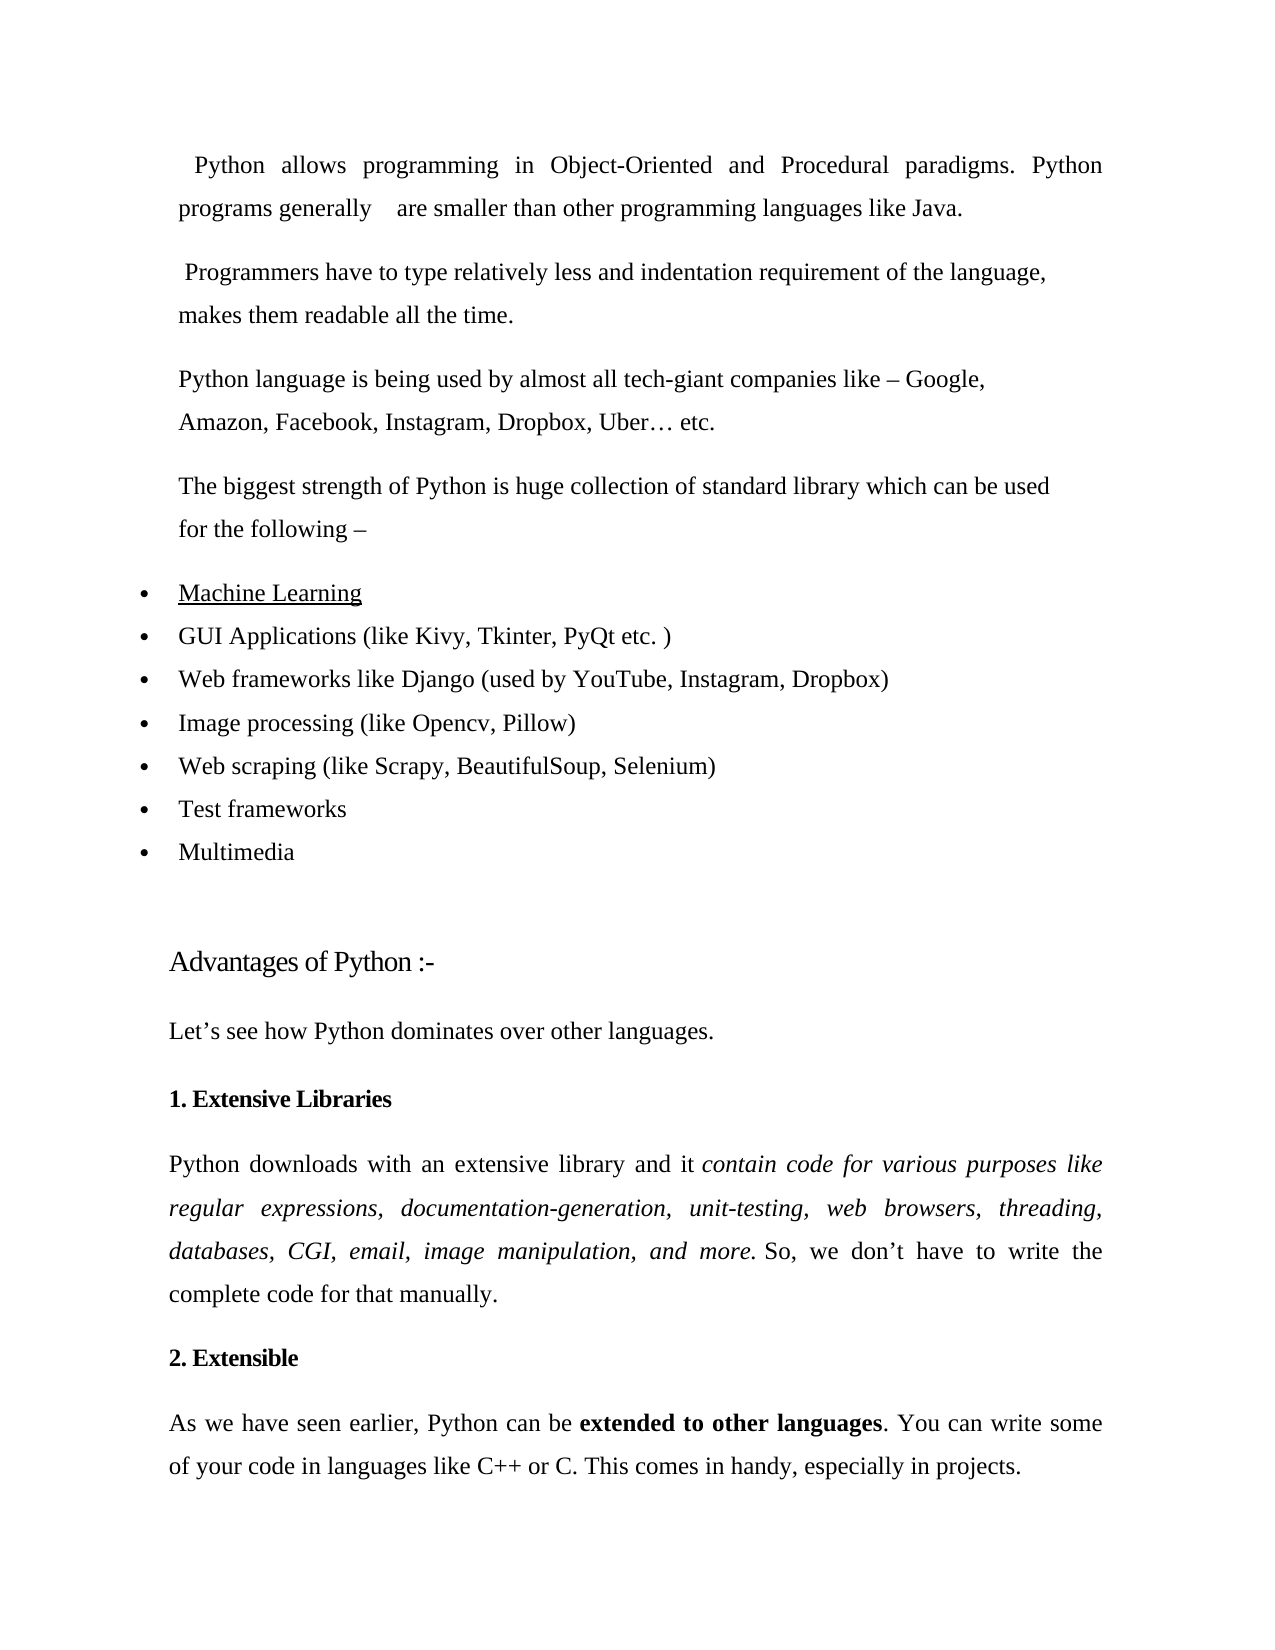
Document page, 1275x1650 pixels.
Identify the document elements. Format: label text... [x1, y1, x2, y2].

list Web scraping (like Scrapy, BeautifulSoup, Selenium) [141, 751, 1125, 779]
text Python allows programming in Object-Oriented and Procedural paradigms. Python programs generally are smaller than other programming languages like Java. [178, 150, 1103, 222]
text As we have seen earlier, Python can be extended to other languages. You can write some of your code in languages like C++ or C. This comes in handy, especially in projects. [169, 1408, 1103, 1480]
text Let’s see how Python dominates over other languages. [169, 1016, 1103, 1045]
text Python language is being used by almost all tech-giant companies like – Google, Amazon, Facebook, Instagram, Dropbox, Uber… etc. [178, 364, 1058, 436]
list Multimedia [141, 837, 1125, 866]
subtitle 2. Extensible [169, 1343, 1103, 1372]
list GUI Applications (like Kivy, Tkinter, PyQt etc. ) [141, 621, 1125, 650]
list Test frameworks [141, 794, 1125, 823]
subtitle Advantages of Python :- [169, 944, 1103, 978]
list Web frameworks like Django (used by YouTube, Instagram, Dropbox) [141, 664, 1125, 693]
list Image processing (like Opencv, Pillow) [141, 708, 1125, 736]
text Programmers have to type relatively less and indentation requirement of the language, makes them readable all the time. [178, 257, 1058, 329]
list Machine Learning [141, 578, 1125, 607]
text The biggest strength of Python is huge collection of standard library which can be used for the following – [178, 471, 1058, 543]
subtitle 1. Extensive Libraries [169, 1084, 1103, 1113]
text Python downloads with an extensive library and it contain code for various purposes like regular expressions, documentation-generation, unit-testing, web browsers, threading, databases, CGI, email, image manipulation, and more. So, we don’t have to write the complete code for that manually. [169, 1149, 1103, 1308]
